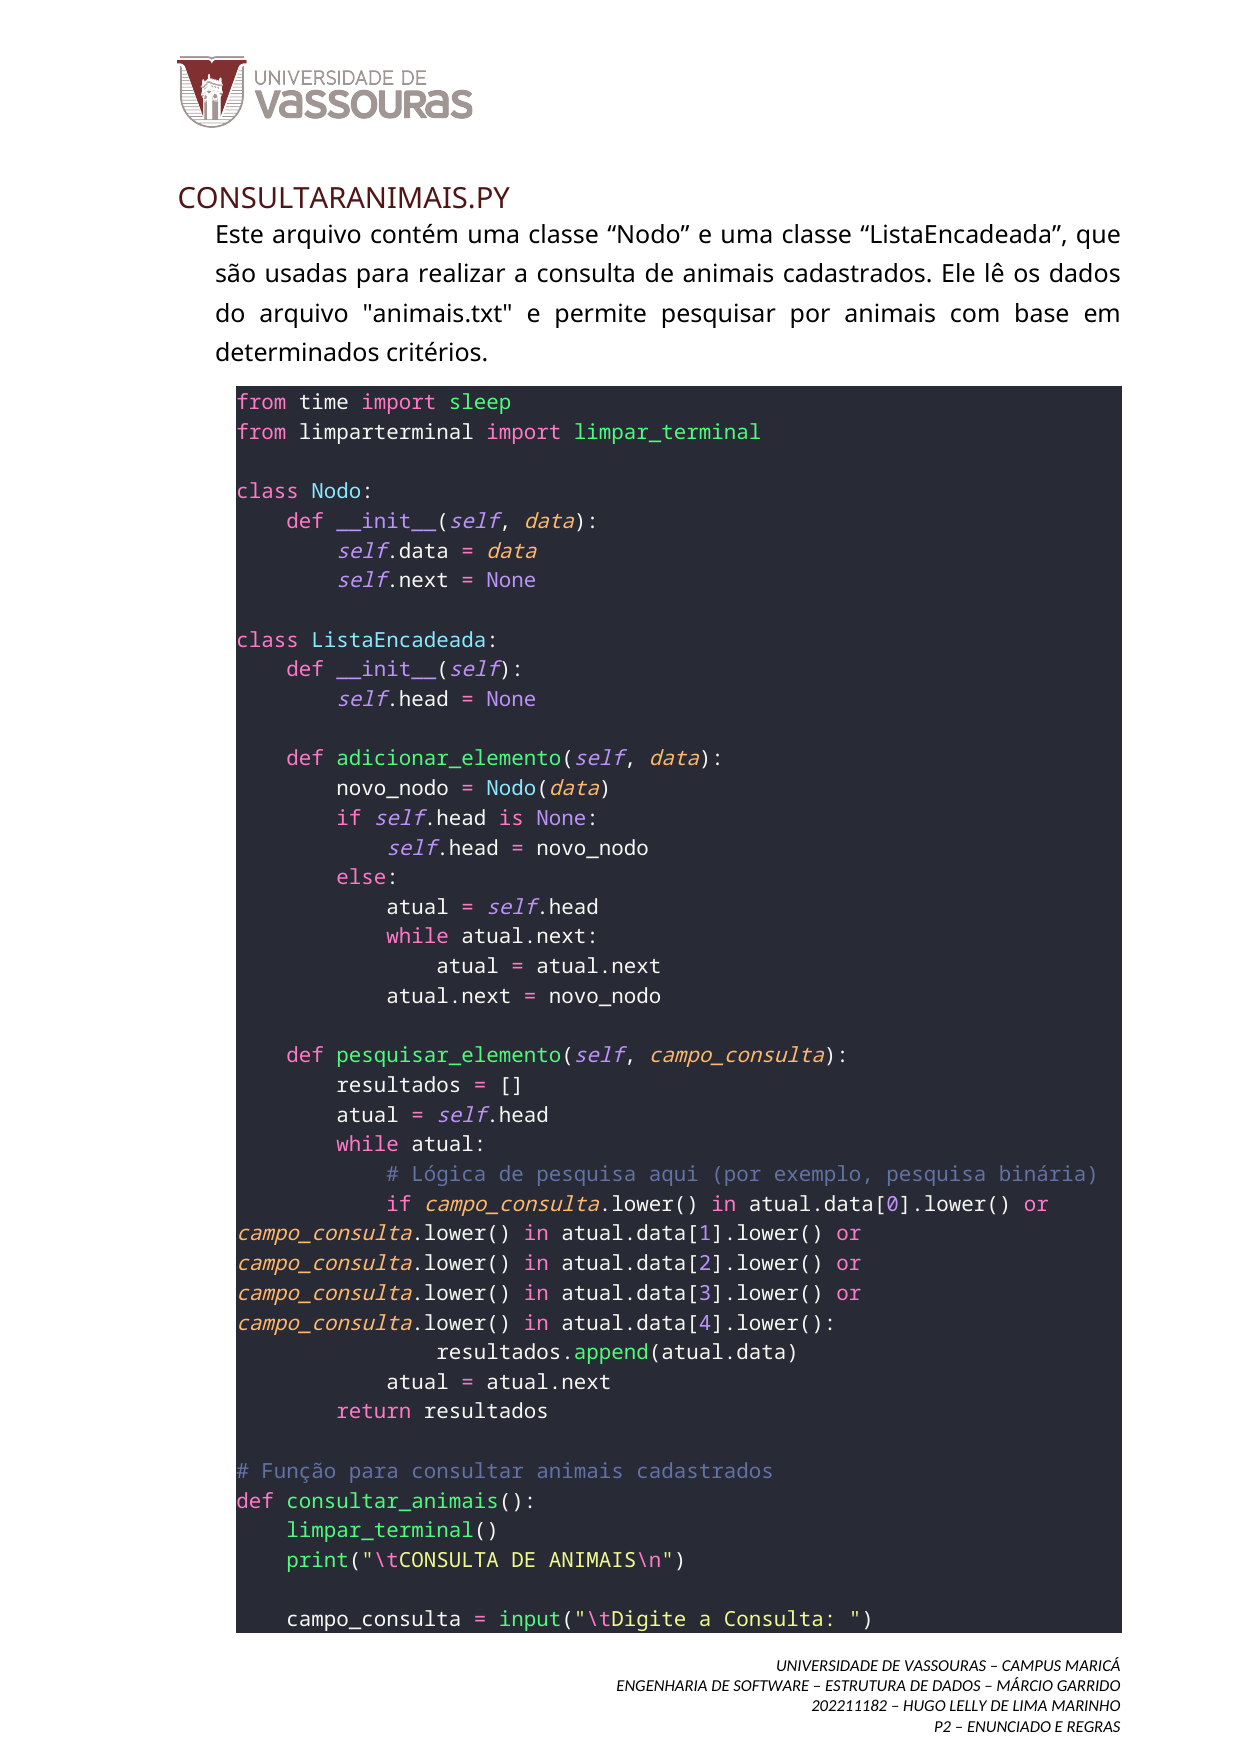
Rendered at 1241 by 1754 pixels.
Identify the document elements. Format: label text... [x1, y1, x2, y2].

text else: [236, 861, 1122, 891]
text from time import sleep [236, 386, 1122, 416]
subtitle CONSULTARANIMAIS.PY [177, 177, 1122, 217]
text atual = self.head [236, 891, 1122, 920]
text self.data = data [236, 534, 1122, 564]
text # Função para consultar animais cadastrados [236, 1455, 1122, 1484]
text class Nodo: [236, 475, 1122, 505]
text campo_consulta = input("\tDigite a Consulta: ") [236, 1603, 1122, 1633]
text def __init__(self): [236, 653, 1122, 683]
text def adicionar_elemento(self, data): [236, 742, 1122, 772]
text def __init__(self, data): [236, 505, 1122, 534]
text if campo_consulta.lower() in atual.data[0].lower() or campo_consulta.lower() in atual.data[1].lower() or campo_consulta.lower() in atual.data[2].lower() or campo_consulta.lower() in atual.data[3].lower() or campo_consulta.lower() in atual.data[4].lower(): [236, 1188, 1122, 1336]
text self.head = None [236, 683, 1122, 713]
text atual = atual.next [236, 1366, 1122, 1395]
text limpar_terminal() [236, 1514, 1122, 1544]
text while atual.next: [236, 920, 1122, 950]
text def consultar_animais(): [236, 1484, 1122, 1514]
text print("\tCONSULTA DE ANIMAIS\n") [236, 1544, 1122, 1573]
text while atual: [236, 1128, 1122, 1158]
text self.head = novo_nodo [236, 831, 1122, 861]
text atual = self.head [236, 1098, 1122, 1128]
text return resultados [236, 1395, 1122, 1425]
text resultados = [] [236, 1069, 1122, 1098]
text class ListaEncadeada: [236, 623, 1122, 653]
text from limparterminal import limpar_terminal [236, 416, 1122, 445]
text resultados.append(atual.data) [236, 1336, 1122, 1366]
text novo_nodo = Nodo(data) [236, 772, 1122, 802]
text # Lógica de pesquisa aqui (por exemplo, pesquisa binária) [236, 1158, 1122, 1188]
text self.next = None [236, 564, 1122, 594]
picture [177, 56, 473, 128]
text if self.head is None: [236, 802, 1122, 831]
text def pesquisar_elemento(self, campo_consulta): [236, 1039, 1122, 1069]
text Este arquivo contém uma classe “Nodo” e uma classe “ListaEncadeada”, que são usadas para realizar a consulta de animais cadastrados. Ele lê os dados do arquivo "animais.txt" e permite pesquisar por animais com base em determinados critérios. [215, 217, 1122, 368]
text atual = atual.next [236, 950, 1122, 980]
text atual.next = novo_nodo [236, 980, 1122, 1009]
